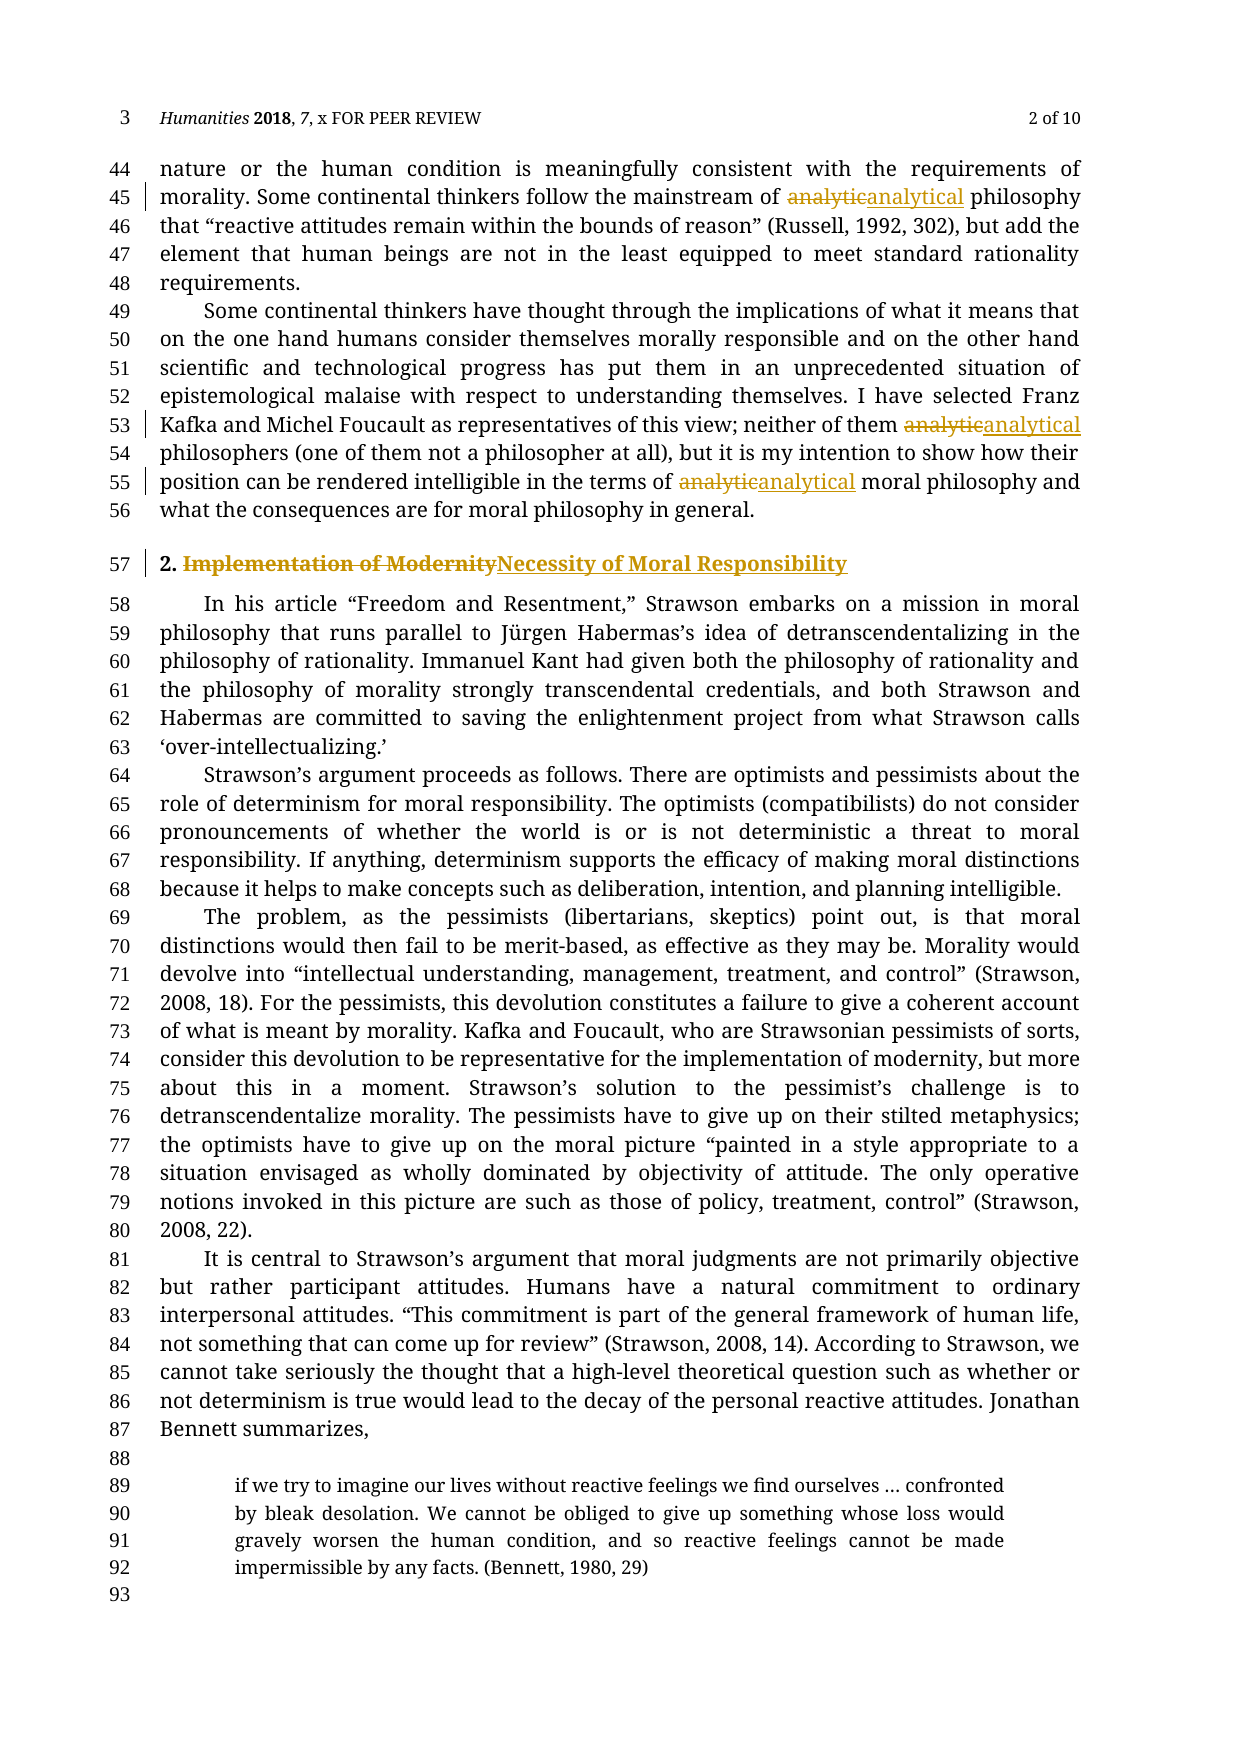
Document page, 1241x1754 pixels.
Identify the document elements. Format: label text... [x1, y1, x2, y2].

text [159, 154, 1081, 296]
subtitle 2. [159, 549, 1081, 577]
text Some continental thinkers have thought through the implications of what it means that on the one hand humans consider themselves morally responsible and on the other hand scientific and technological progress has put them in an unprecedented situation of epistemological malaise with respect to understanding themselves. I have selected Franz Kafka and Michel Foucault as representatives of this view; neither of them philosophers (one of them not a philosopher at all), but it is my intention to show how their position can be rendered intelligible in the terms of moral philosophy and what the consequences are for moral philosophy in general. [159, 296, 1081, 524]
text Strawson’s argument proceeds as follows. There are optimists and pessimists about the role of determinism for moral responsibility. The optimists (compatibilists) do not consider pronouncements of whether the world is or is not deterministic a threat to moral responsibility. If anything, determinism supports the efficacy of making moral distinctions because it helps to make concepts such as deliberation, intention, and planning intelligible. [159, 760, 1081, 902]
text It is central to Strawson’s argument that moral judgments are not primarily objective but rather participant attitudes. Humans have a natural commitment to ordinary interpersonal attitudes. “This commitment is part of the general framework of human life, not something that can come up for review” (Strawson, 2008, 14). According to Strawson, we cannot take seriously the thought that a high-level theoretical question such as whether or not determinism is true would lead to the decay of the personal reactive attitudes. Jonathan Bennett summarizes, [159, 1244, 1081, 1443]
text The problem, as the pessimists (libertarians, skeptics) point out, is that moral distinctions would then fail to be merit-based, as effective as they may be. Morality would devolve into “intellectual understanding, management, treatment, and control” (Strawson, 2008, 18). For the pessimists, this devolution constitutes a failure to give a coherent account of what is meant by morality. Kafka and Foucault, who are Strawsonian pessimists of sorts, consider this devolution to be representative for the implementation of modernity, but more about this in a moment. Strawson’s solution to the pessimist’s challenge is to detranscendentalize morality. The pessimists have to give up on their stilted metaphysics; the optimists have to give up on the moral picture “painted in a style appropriate to a situation envisaged as wholly dominated by objectivity of attitude. The only operative notions invoked in this picture are such as those of policy, treatment, control” (Strawson, 2008, 22). [159, 902, 1081, 1244]
text if we try to imagine our lives without reactive feelings we find ourselves … confronted by bleak desolation. We cannot be obliged to give up something whose loss would gravely worsen the human condition, and so reactive feelings cannot be made impermissible by any facts. (Bennett, 1980, 29) [234, 1471, 1006, 1579]
text In his article “Freedom and Resentment,” Strawson embarks on a mission in moral philosophy that runs parallel to Jürgen Habermas’s idea of detranscendentalizing in the philosophy of rationality. Immanuel Kant had given both the philosophy of rationality and the philosophy of morality strongly transcendental credentials, and both Strawson and Habermas are committed to saving the enlightenment project from what Strawson calls ‘over-intellectualizing.’ [159, 589, 1081, 760]
